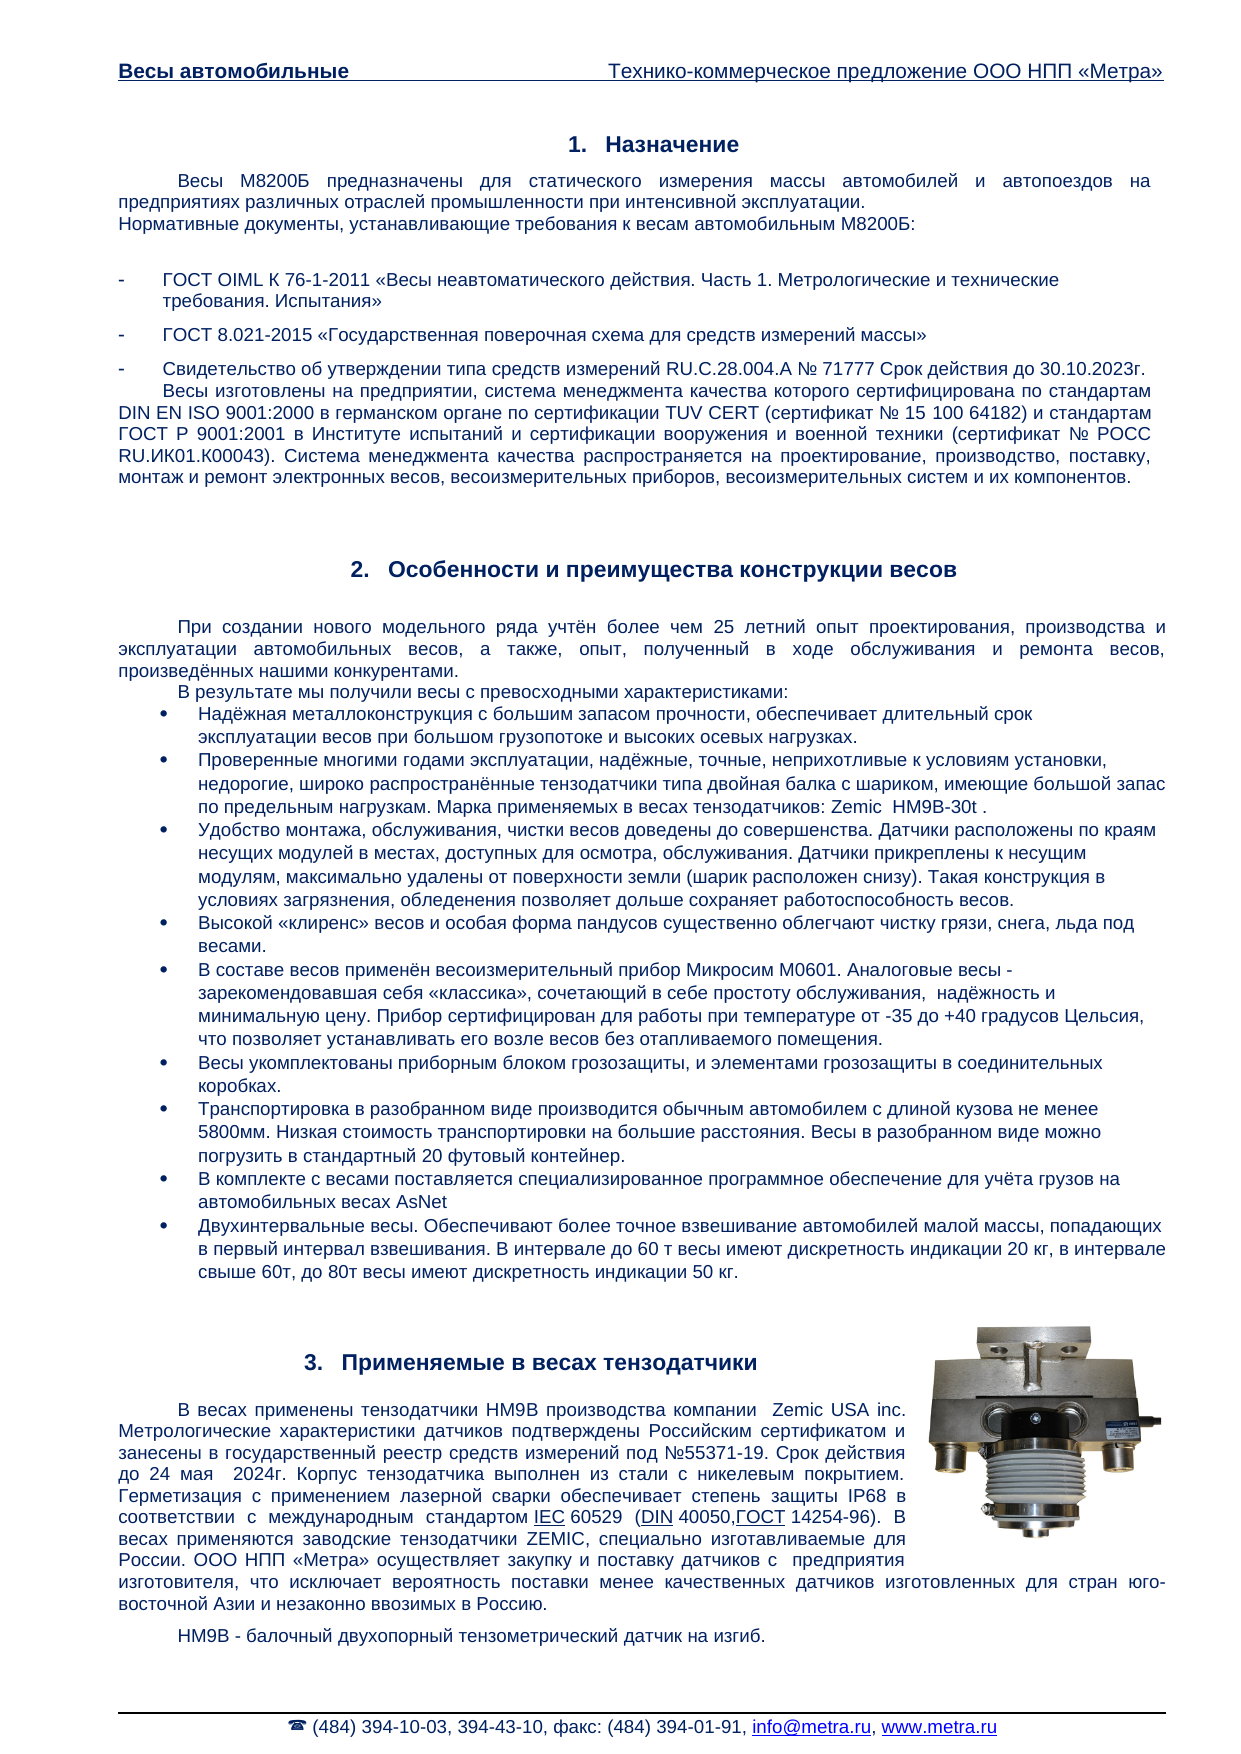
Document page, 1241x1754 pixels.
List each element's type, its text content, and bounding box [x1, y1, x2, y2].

list Весы укомплектованы приборным блоком грозозащиты, и элементами грозозащиты в соединительных коробках. [160, 1051, 1166, 1096]
list Назначение [155, 131, 1152, 157]
list ГОСТ OIML К 76-1-2011 «Весы неавтоматического действия. Часть 1. Метрологические и технические требования. Испытания» [118, 268, 1152, 312]
list Свидетельство об утверждении типа средств измерений RU.C.28.004.A № 71777 Срок действия до 30.10.2023г. [118, 358, 1152, 380]
text В результате мы получили весы с превосходными характеристиками: [118, 681, 1166, 702]
list ГОСТ 8.021-2015 «Государственная поверочная схема для средств измерений массы» [118, 324, 1152, 346]
list Надёжная металлоконструкция с большим запасом прочности, обеспечивает длительный срок эксплуатации весов при большом грузопотоке и высоких осевых нагрузках. [160, 702, 1152, 747]
list В комплекте с весами поставляется специализированное программное обеспечение для учёта грузов на автомобильных весах AsNet [160, 1168, 1166, 1213]
picture [924, 1326, 1169, 1553]
text Нормативные документы, устанавливающие требования к весам автомобильным М8200Б: [118, 213, 1152, 234]
text При создании нового модельного ряда учтён более чем 25 летний опыт проектирования, производства и эксплуатации автомобильных весов, а также, опыт, полученный в ходе обслуживания и ремонта весов, произведённых нашими конкурентами. [118, 616, 1166, 681]
subtitle Применяемые в весах тензодатчики [156, 1349, 924, 1375]
list Высокой «клиренс» весов и особая форма пандусов существенно облегчают чистку грязи, снега, льда под весами. [160, 912, 1166, 957]
list Удобство монтажа, обслуживания, чистки весов доведены до совершенства. Датчики расположены по краям несущих модулей в местах, доступных для осмотра, обслуживания. Датчики прикреплены к несущим модулям, максимально удалены от поверхности земли (шарик расположен снизу). Такая конструкция в условиях загрязнения, обледенения позволяет дольше сохраняет работоспособность весов. [160, 819, 1166, 910]
text Весы М8200Б предназначены для статического измерения массы автомобилей и автопоездов на предприятиях различных отраслей промышленности при интенсивной эксплуатации. [118, 169, 1152, 213]
list Двухинтервальные весы. Обеспечивают более точное взвешивание автомобилей малой массы, попадающих в первый интервал взвешивания. В интервале до 60 т весы имеют дискретность индикации 20 кг, в интервале свыше 60т, до 80т весы имеют дискретность индикации 50 кг. [160, 1214, 1166, 1282]
text НМ9В - балочный двухопорный тензометрический датчик на изгиб. [118, 1624, 1166, 1646]
list Транспортировка в разобранном виде производится обычным автомобилем с длиной кузова не менее 5800мм. Низкая стоимость транспортировки на большие расстояния. Весы в разобранном виде можно погрузить в стандартный 20 футовый контейнер. [160, 1098, 1166, 1166]
subtitle Особенности и преимущества конструкции весов [156, 556, 1152, 582]
list В составе весов применён весоизмерительный прибор Микросим М0601. Аналоговые весы - зарекомендовавшая себя «классика», сочетающий в себе простоту обслуживания, надёжность и минимальную цену. Прибор сертифицирован для работы при температуре от -35 до +40 градусов Цельсия, что позволяет устанавливать его возле весов без отапливаемого помещения. [160, 958, 1166, 1050]
text Весы изготовлены на предприятии, система менеджмента качества которого сертифицирована по стандартам DIN EN ISO 9001:2000 в германском органе по сертификации TUV CERT (сертификат № 15 100 64182) и стандартам ГОСТ Р 9001:2001 в Институте испытаний и сертификации вооружения и военной техники (сертификат № РОСС RU.ИК01.К00043). Система менеджмента качества распространяется на проектирование, производство, поставку, монтаж и ремонт электронных весов, весоизмерительных приборов, весоизмерительных систем и их компонентов. [118, 380, 1152, 488]
text В весах применены тензодатчики HM9B производства компании Zemic USA inc. Метрологические характеристики датчиков подтверждены Российским сертификатом и занесены в государственный реестр средств измерений под №55371-19. Срок действия до 24 мая 2024г. Корпус тензодатчика выполнен из стали с никелевым покрытием. Герметизация с применением лазерной сварки обеспечивает степень защиты IP68 в соответствии с международным стандартом IEC 60529 (DIN 40050,ГОСТ 14254-96). В весах применяются заводские тензодатчики ZEMIC, специально изготавливаемые для России. ООО НПП «Метра» осуществляет закупку и поставку датчиков с предприятия изготовителя, что исключает вероятность поставки менее качественных датчиков изготовленных для стран юго-восточной Азии и незаконно ввозимых в Россию. [118, 1398, 1166, 1614]
list Проверенные многими годами эксплуатации, надёжные, точные, неприхотливые к условиям установки, недорогие, широко распространённые тензодатчики типа двойная балка с шариком, имеющие большой запас по предельным нагрузкам. Марка применяемых в весах тензодатчиков: Zemic HM9B-30t . [160, 749, 1166, 817]
